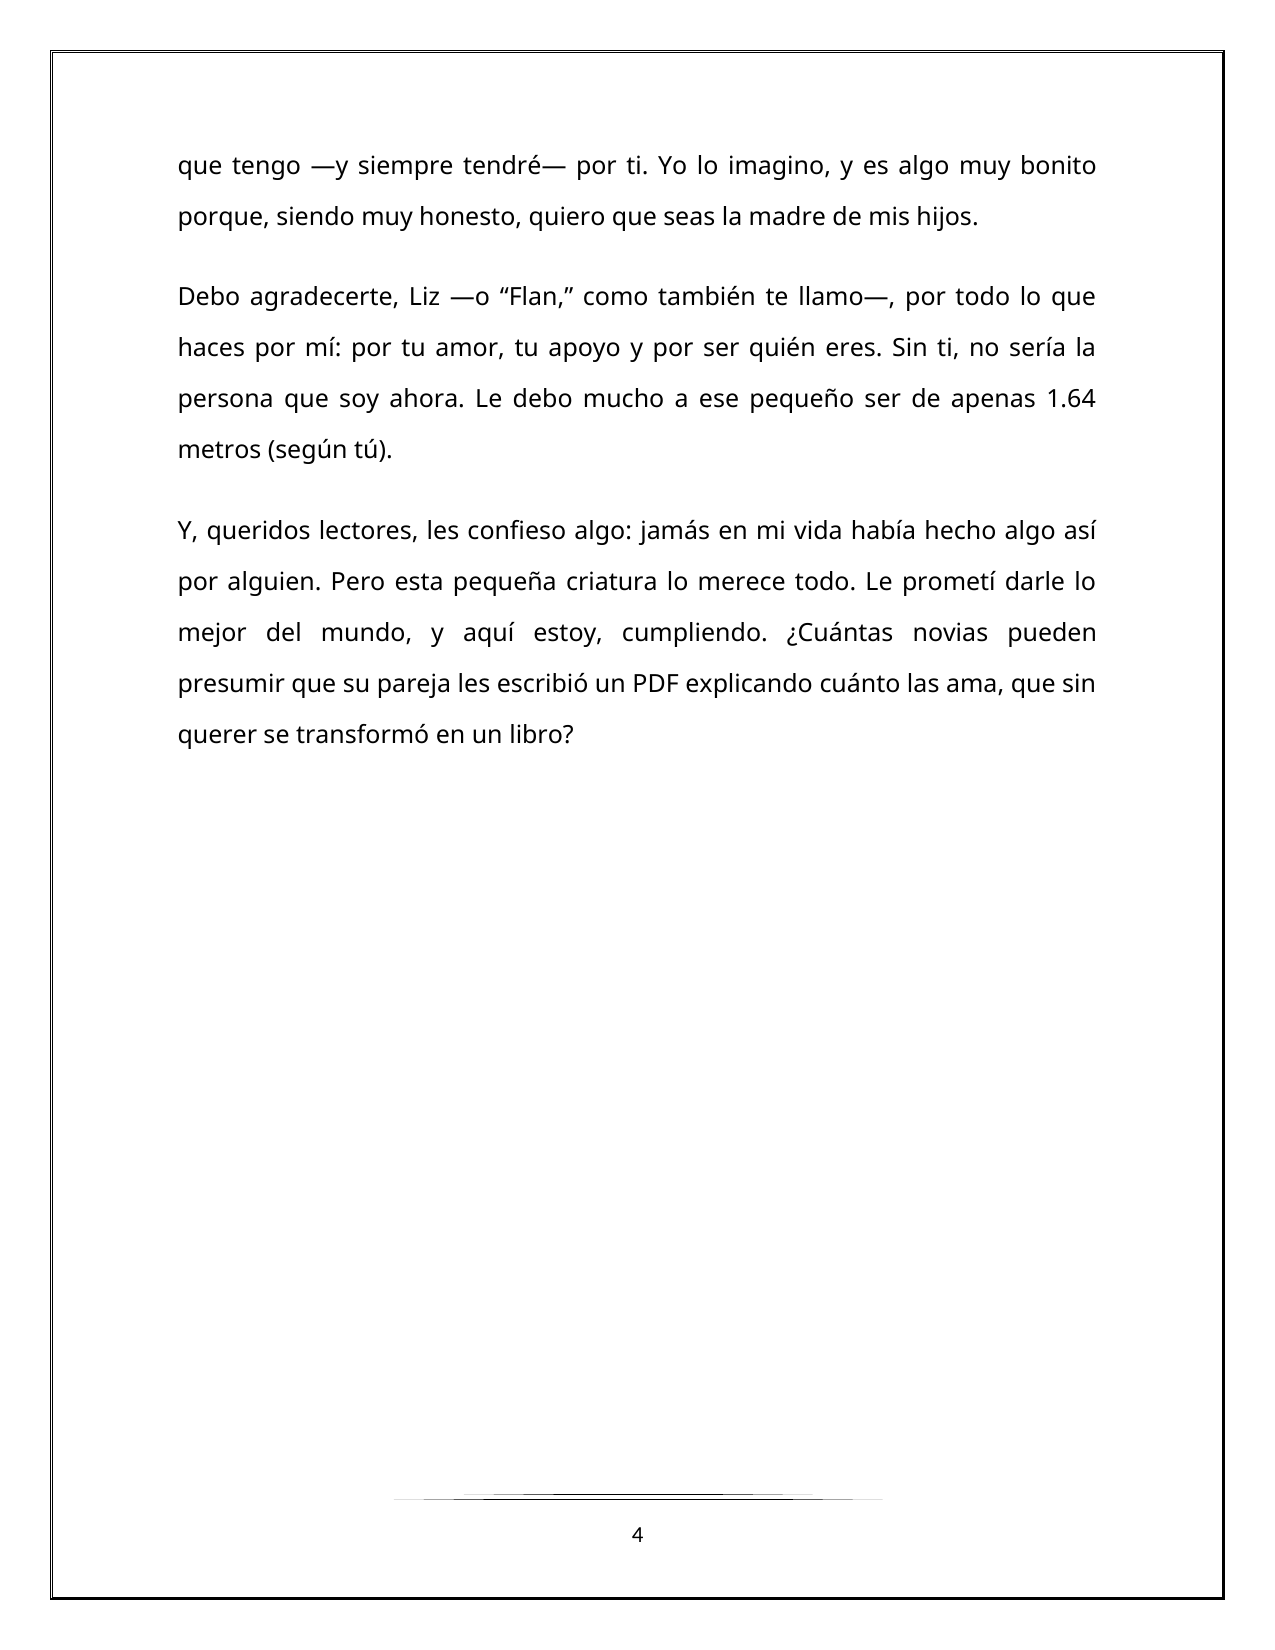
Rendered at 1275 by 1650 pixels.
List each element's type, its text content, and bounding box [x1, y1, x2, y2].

text Debo agradecerte, Liz —o “Flan,” como también te llamo—, por todo lo que haces por mí: por tu amor, tu apoyo y por ser quién eres. Sin ti, no sería la persona que soy ahora. Le debo mucho a ese pequeño ser de apenas 1.64 metros (según tú). [177, 279, 1098, 466]
text Y, queridos lectores, les confieso algo: jamás en mi vida había hecho algo así por alguien. Pero esta pequeña criatura lo merece todo. Le prometí darle lo mejor del mundo, y aquí estoy, cumpliendo. ¿Cuántas novias pueden presumir que su pareja les escribió un PDF explicando cuánto las ama, que sin querer se transformó en un libro? [177, 512, 1098, 751]
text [177, 148, 1098, 233]
